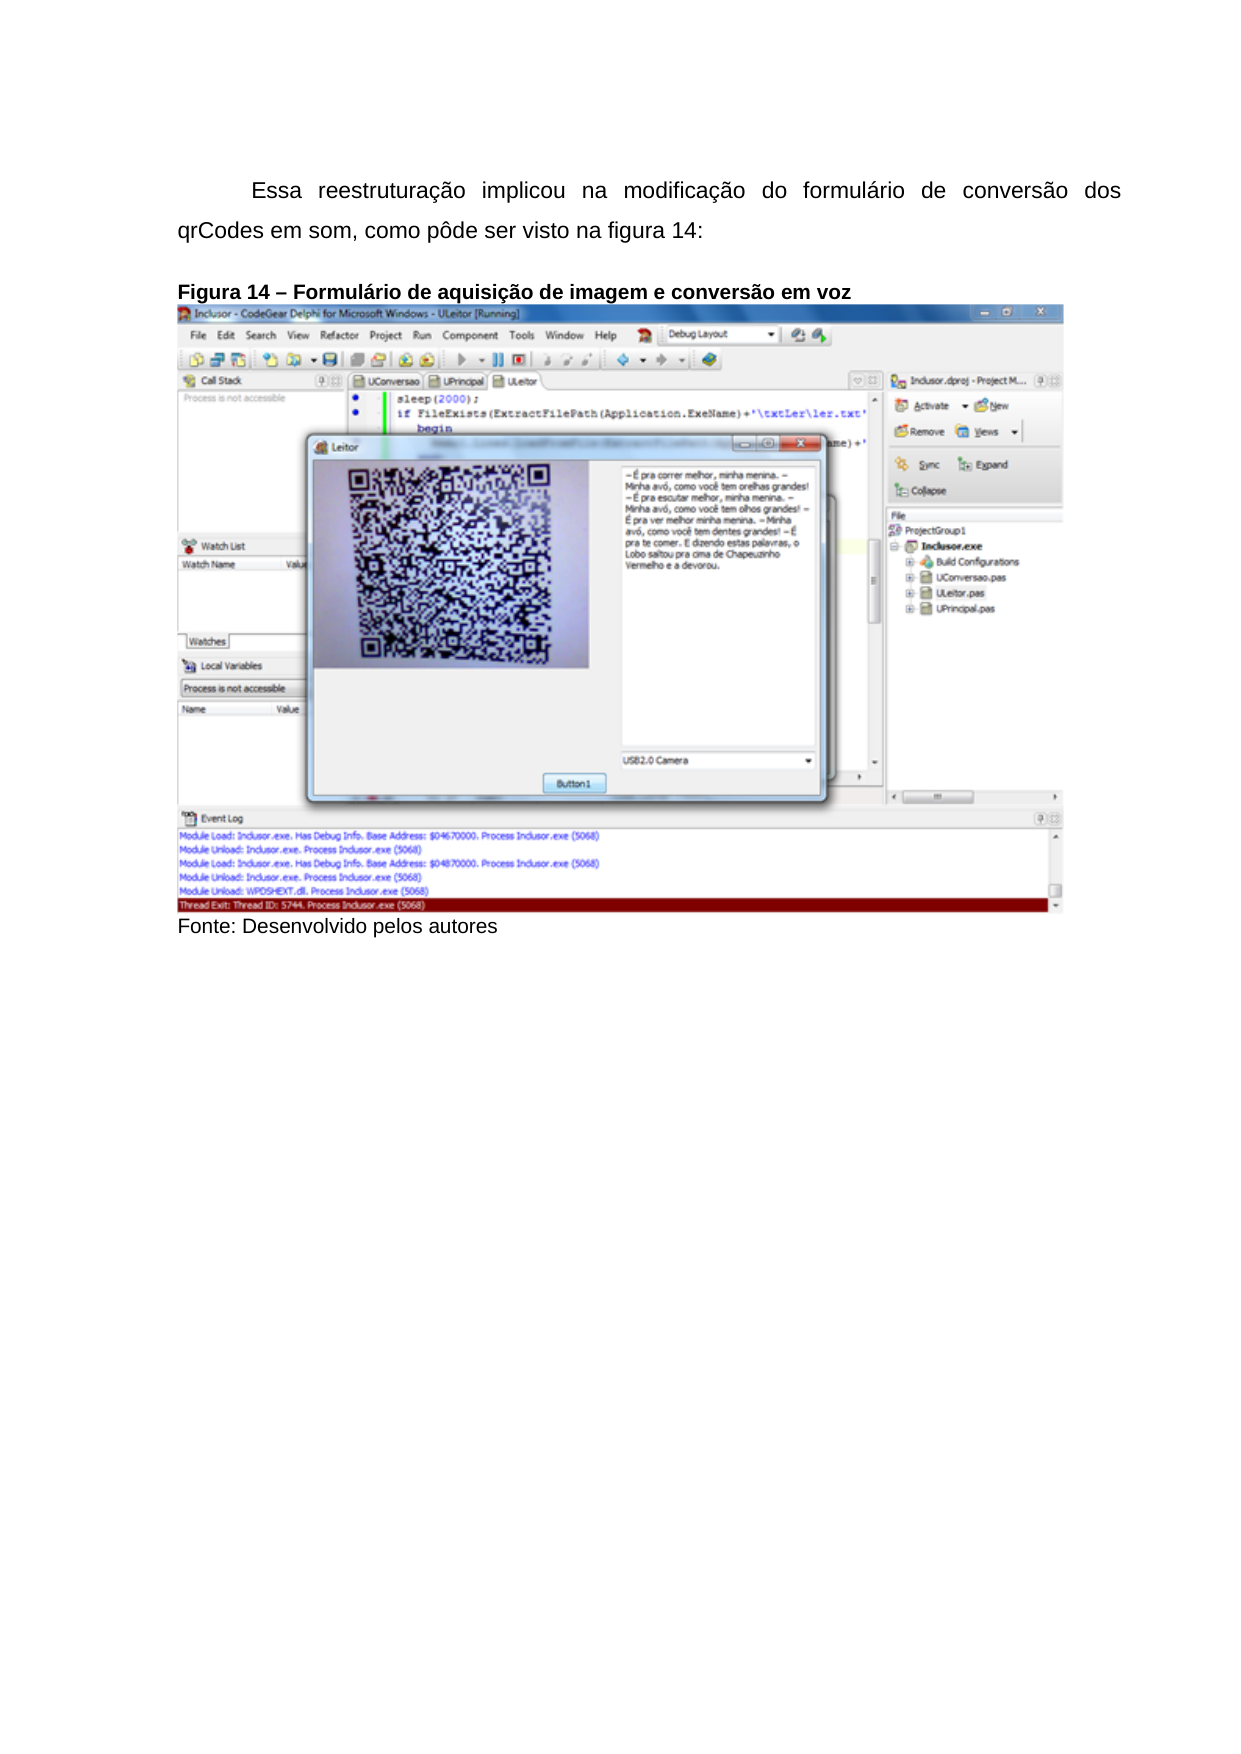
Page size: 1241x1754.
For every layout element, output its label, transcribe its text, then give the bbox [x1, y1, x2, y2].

text Figura 14 – Formulário de aquisição de imagem e conversão em voz [177, 280, 1122, 304]
picture [177, 304, 1067, 914]
text Fonte: Desenvolvido pelos autores [177, 913, 1122, 937]
text Essa reestruturação implicou na modificação do formulário de conversão dos qrCodes em som, como pôde ser visto na figura 14: [177, 177, 1122, 243]
